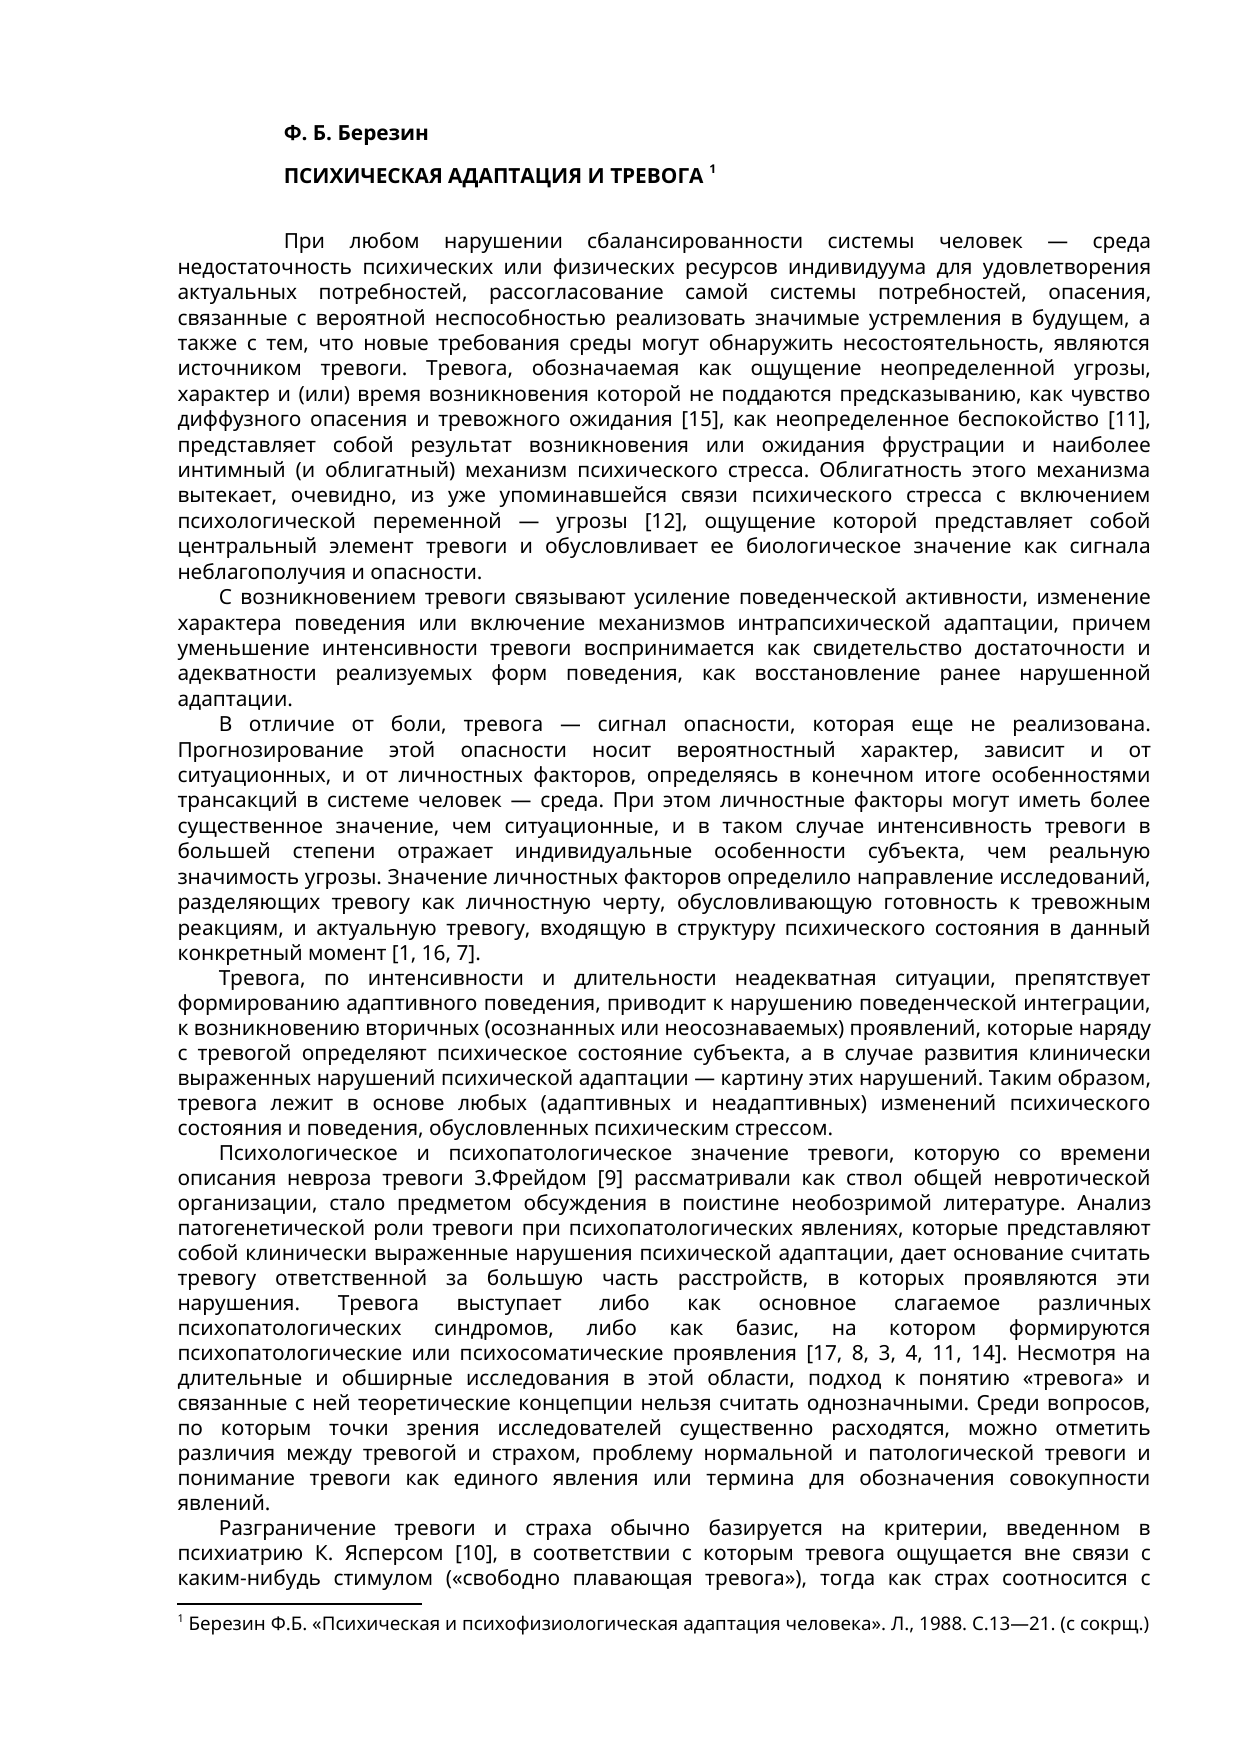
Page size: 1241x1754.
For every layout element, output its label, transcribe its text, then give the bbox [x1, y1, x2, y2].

text Ф. Б. Березин ПСИХИЧЕСКАЯ АДАПТАЦИЯ И ТРЕВОГА [283, 118, 1152, 189]
text При любом нарушении сбалансированности системы человек — среда недостаточность психических или физических ресурсов индивидуума для удовлетворения актуальных потребностей, рассогласование самой системы потребностей, опасения, связанные с вероятной неспособностью реализовать значимые устремления в будущем, а также с тем, что новые требования среды могут обнаружить несостоятельность, являются источником тревоги. Тревога, обозначаемая как ощущение неопределенной угрозы, характер и (или) время возникновения которой не поддаются предсказыванию, как чувство диффузного опасения и тревожного ожидания [15], как неопределенное беспокойство [11], представляет собой результат возникновения или ожидания фрустрации и наиболее интимный (и облигатный) механизм психического стресса. Облигатность этого механизма вытекает, очевидно, из уже упоминавшейся связи психического стресса с включением психологической переменной — угрозы [12], ощущение которой представляет собой центральный элемент тревоги и обусловливает ее биологическое значение как сигнала неблагополучия и опасности. [177, 228, 1152, 584]
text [177, 1515, 1152, 1590]
text С возникновением тревоги связывают усиление поведенческой активности, изменение характера поведения или включение механизмов интрапсихической адаптации, причем уменьшение интенсивности тревоги воспринимается как свидетельство достаточности и адекватности реализуемых форм поведения, как восстановление ранее нарушенной адаптации. [177, 584, 1152, 711]
text Тревога, по интенсивности и длительности неадекватная ситуации, препятствует формированию адаптивного поведения, приводит к нарушению поведенческой интеграции, к возникновению вторичных (осознанных или неосознаваемых) проявлений, которые наряду с тревогой определяют психическое состояние субъекта, а в случае развития клинически выраженных нарушений психической адаптации — картину этих нарушений. Таким образом, тревога лежит в основе любых (адаптивных и неадаптивных) изменений психического состояния и поведения, обусловленных психическим стрессом. [177, 965, 1152, 1140]
text Психологическое и психопатологическое значение тревоги, которую со времени описания невроза тревоги 3.Фрейдом [9] рассматривали как ствол общей невротической организации, стало предметом обсуждения в поистине необозримой литературе. Анализ патогенетической роли тревоги при психопатологических явлениях, которые представляют собой клинически выраженные нарушения психической адаптации, дает основание считать тревогу ответственной за большую часть расстройств, в которых проявляются эти нарушения. Тревога выступает либо как основное слагаемое различных психопатологических синдромов, либо как базис, на котором формируются психопатологические или психосоматические проявления [17, 8, 3, 4, 11, 14]. Несмотря на длительные и обширные исследования в этой области, подход к понятию «тревога» и связанные с ней теоретические концепции нельзя считать однозначными. Среди вопросов, по которым точки зрения исследователей существенно расходятся, можно отметить различия между тревогой и страхом, проблему нормальной и патологической тревоги и понимание тревоги как единого явления или термина для обозначения совокупности явлений. [177, 1140, 1152, 1515]
text В отличие от боли, тревога — сигнал опасности, которая еще не реализована. Прогнозирование этой опасности носит вероятностный характер, зависит и от ситуационных, и от личностных факторов, определяясь в конечном итоге особенностями трансакций в системе человек — среда. При этом личностные факторы могут иметь более существенное значение, чем ситуационные, и в таком случае интенсивность тревоги в большей степени отражает индивидуальные особенности субъекта, чем реальную значимость угрозы. Значение личностных факторов определило направление исследований, разделяющих тревогу как личностную черту, обусловливающую готовность к тревожным реакциям, и актуальную тревогу, входящую в структуру психического состояния в данный конкретный момент [1, 16, 7]. [177, 711, 1152, 965]
